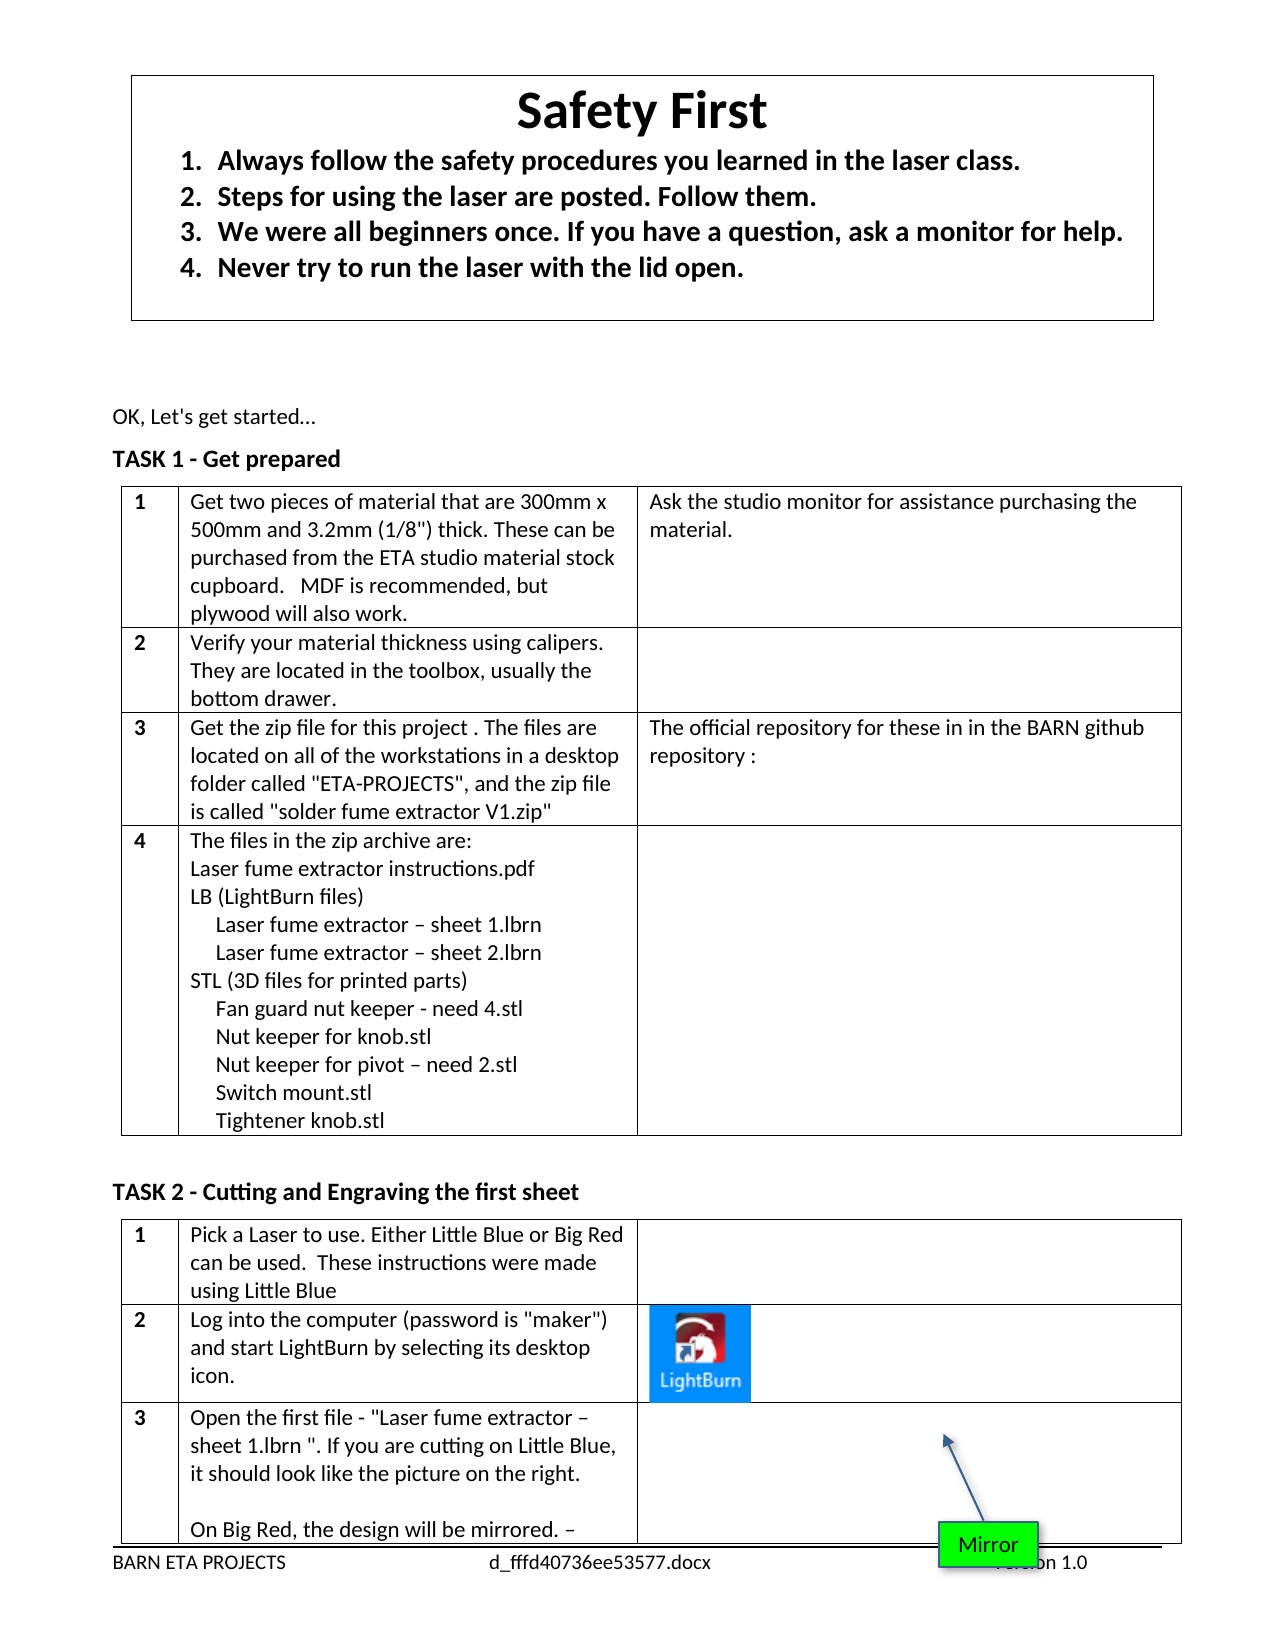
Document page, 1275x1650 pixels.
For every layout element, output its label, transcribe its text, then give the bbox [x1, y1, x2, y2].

table_cell 3 [122, 713, 178, 825]
text TASK 1 - Get prepared [112, 443, 1162, 473]
table_cell 3 [122, 1403, 178, 1543]
table_cell 2 [122, 628, 178, 712]
table_header Ask the studio monitor for assistance purchasing the material. [638, 487, 1181, 627]
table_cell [179, 1403, 637, 1543]
table_cell 4 [122, 826, 178, 1134]
table_cell The files in the zip archive are: Laser fume extractor instructions.pdf LB (LightBurn files) Laser fume extractor – sheet 1.lbrn Laser fume extractor – sheet 2.lbrn STL (3D files for printed parts) Fan guard nut keeper - need 4.stl Nut keeper for knob.stl Nut keeper for pivot – need 2.stl Switch mount.stl Tightener knob.stl [179, 826, 637, 1134]
table_cell [638, 1305, 649, 1402]
table_cell Verify your material thickness using calipers. They are located in the toolbox, usually the bottom drawer. [179, 628, 637, 712]
table_cell [638, 628, 1181, 712]
table_cell [638, 1403, 1181, 1543]
picture [649, 1305, 751, 1403]
table_cell [751, 1305, 1181, 1402]
table_cell Get the zip file for this project . The files are located on all of the workstations in a desktop folder called "ETA-PROJECTS", and the zip file is called "solder fume extractor V1.zip" [179, 713, 637, 825]
table_header 1 [122, 1220, 178, 1304]
text OK, Let's get started… [112, 402, 1162, 430]
text TASK 2 - Cutting and Engraving the first sheet [112, 1176, 1162, 1207]
table_cell 2 [122, 1305, 178, 1402]
table_cell Log into the computer (password is "maker") and start LightBurn by selecting its desktop icon. [179, 1305, 637, 1402]
table_cell The official repository for these in in the BARN github repository : [638, 713, 1181, 825]
table_header Pick a Laser to use. Either Little Blue or Big Red can be used. These instructions were made using Little Blue [179, 1220, 637, 1304]
table_header 1 [122, 487, 178, 627]
table_header [638, 1220, 1181, 1304]
table_header Safety First Always follow the safety procedures you learned in the laser class. Steps for using the laser are posted. Follow them. We were all beginners once. If you have a question, ask a monitor for help. Never try to run the laser with the lid open. [132, 76, 1153, 320]
table_header Get two pieces of material that are 300mm x 500mm and 3.2mm (1/8") thick. These can be purchased from the ETA studio material stock cupboard. MDF is recommended, but plywood will also work. [179, 487, 637, 627]
table_cell [638, 826, 1181, 1134]
